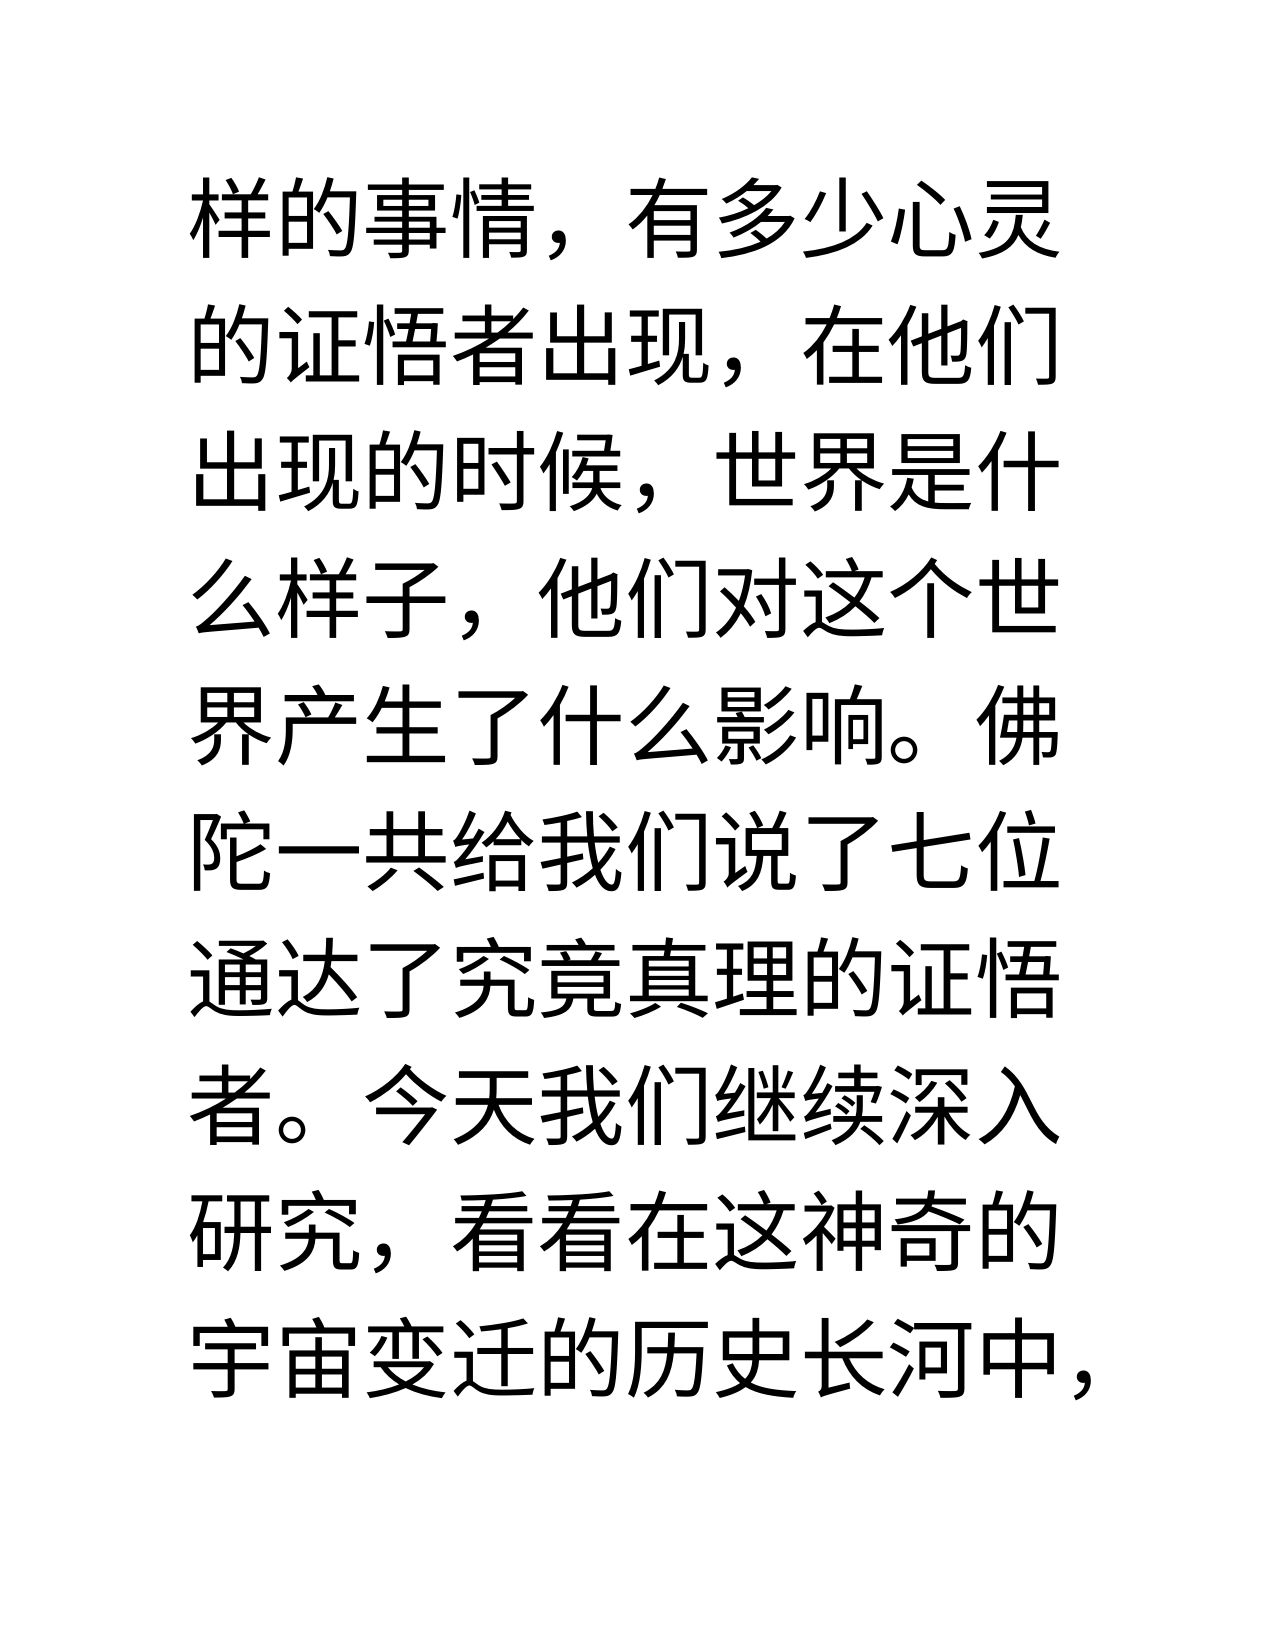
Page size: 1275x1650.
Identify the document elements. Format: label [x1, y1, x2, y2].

text [187, 150, 1087, 1417]
